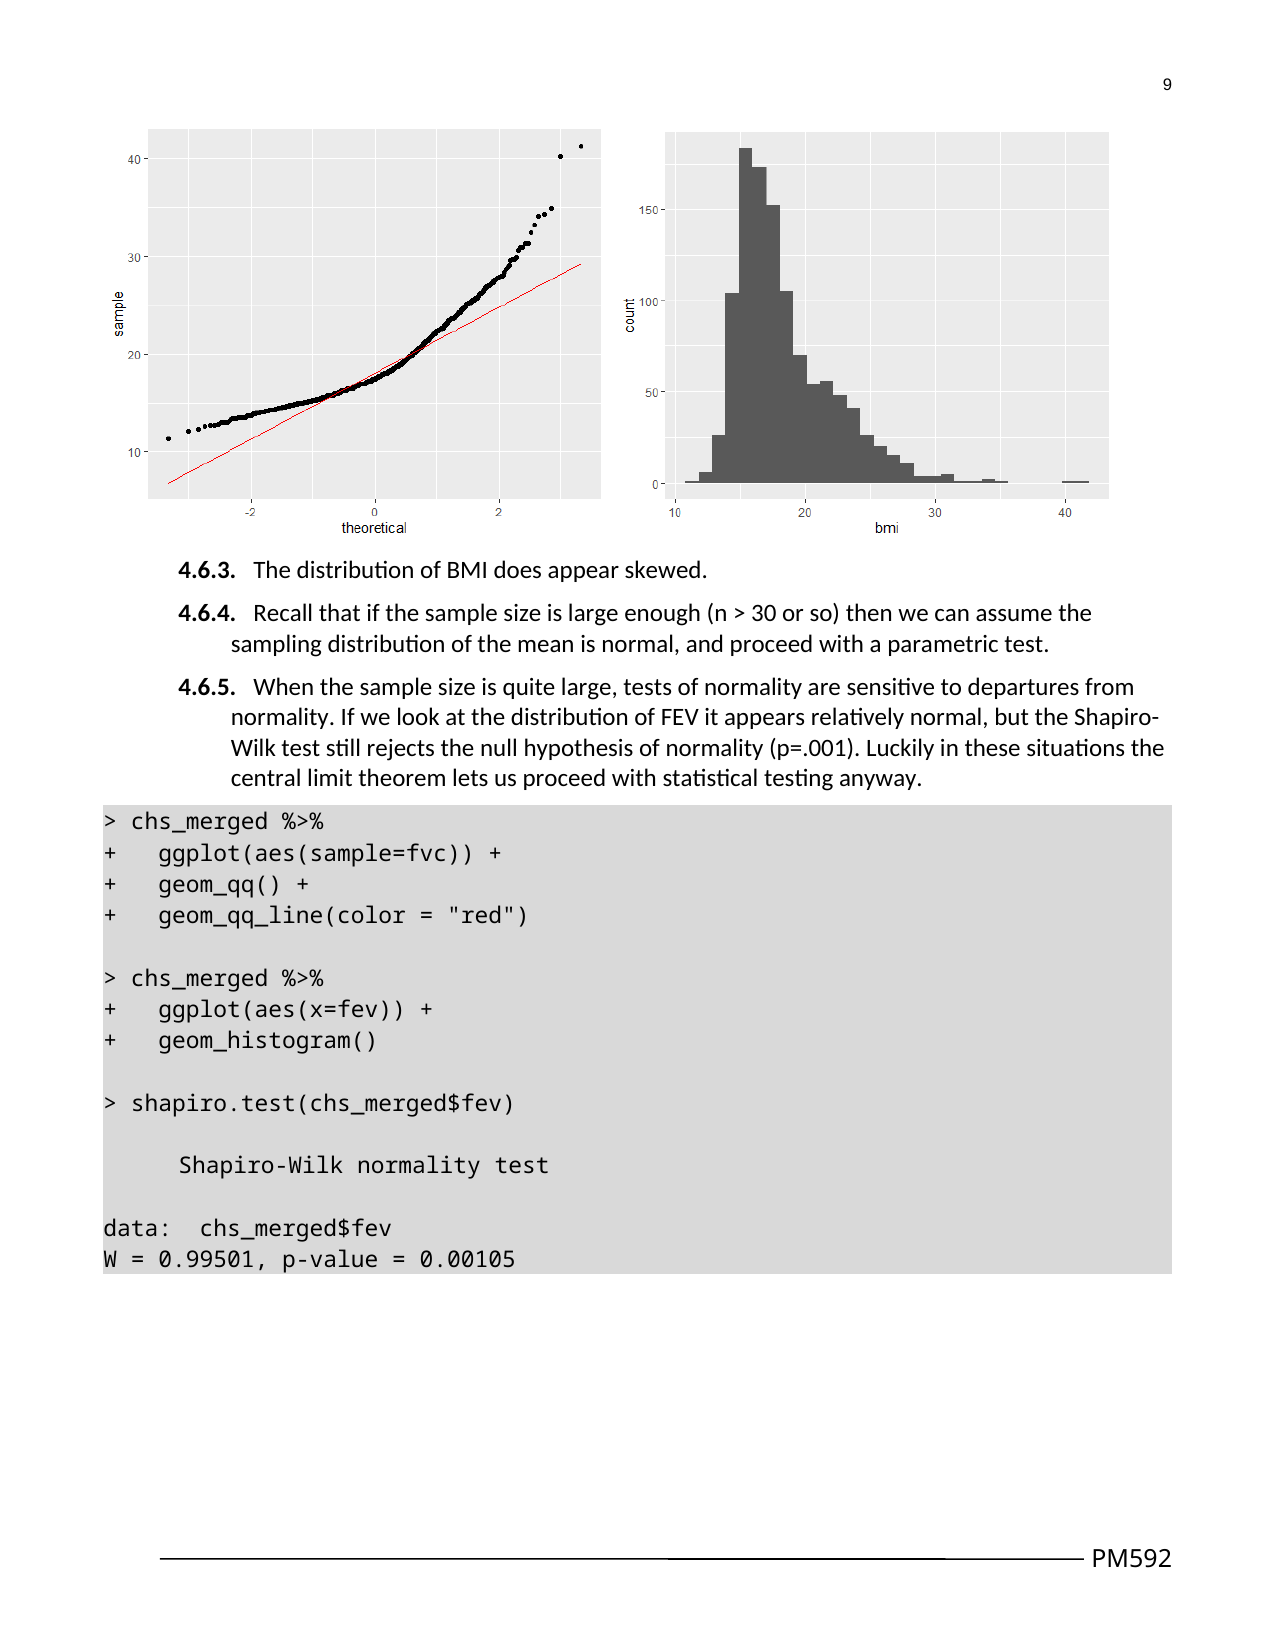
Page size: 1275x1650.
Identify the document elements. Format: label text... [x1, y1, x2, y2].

text data: chs_merged$fev [103, 1212, 1172, 1243]
text + geom_histogram() [103, 1024, 1172, 1055]
list Recall that if the sample size is large enough (n > 30 or so) then we can assume the sampling distribution of the mean is normal, and proceed with a parametric test. [178, 597, 1172, 658]
text + geom_qq() + [103, 868, 1172, 899]
picture [103, 122, 608, 542]
picture [614, 125, 1115, 542]
text Shapiro-Wilk normality test [103, 1149, 1172, 1180]
text > chs_merged %>% [103, 962, 1172, 993]
list When the sample size is quite large, tests of normality are sensitive to departures from normality. If we look at the distribution of FEV it appears relatively normal, but the Shapiro-Wilk test still rejects the null hypothesis of normality (p=.001). Luckily in these situations the central limit theorem lets us proceed with statistical testing anyway. [178, 671, 1172, 793]
list The distribution of BMI does appear skewed. [178, 554, 1172, 585]
text > chs_merged %>% [103, 805, 1172, 837]
text + geom_qq_line(color = "red") [103, 899, 1172, 930]
text W = 0.99501, p-value = 0.00105 [103, 1243, 1172, 1274]
text + ggplot(aes(sample=fvc)) + [103, 837, 1172, 868]
text > shapiro.test(chs_merged$fev) [103, 1087, 1172, 1118]
text + ggplot(aes(x=fev)) + [103, 993, 1172, 1024]
